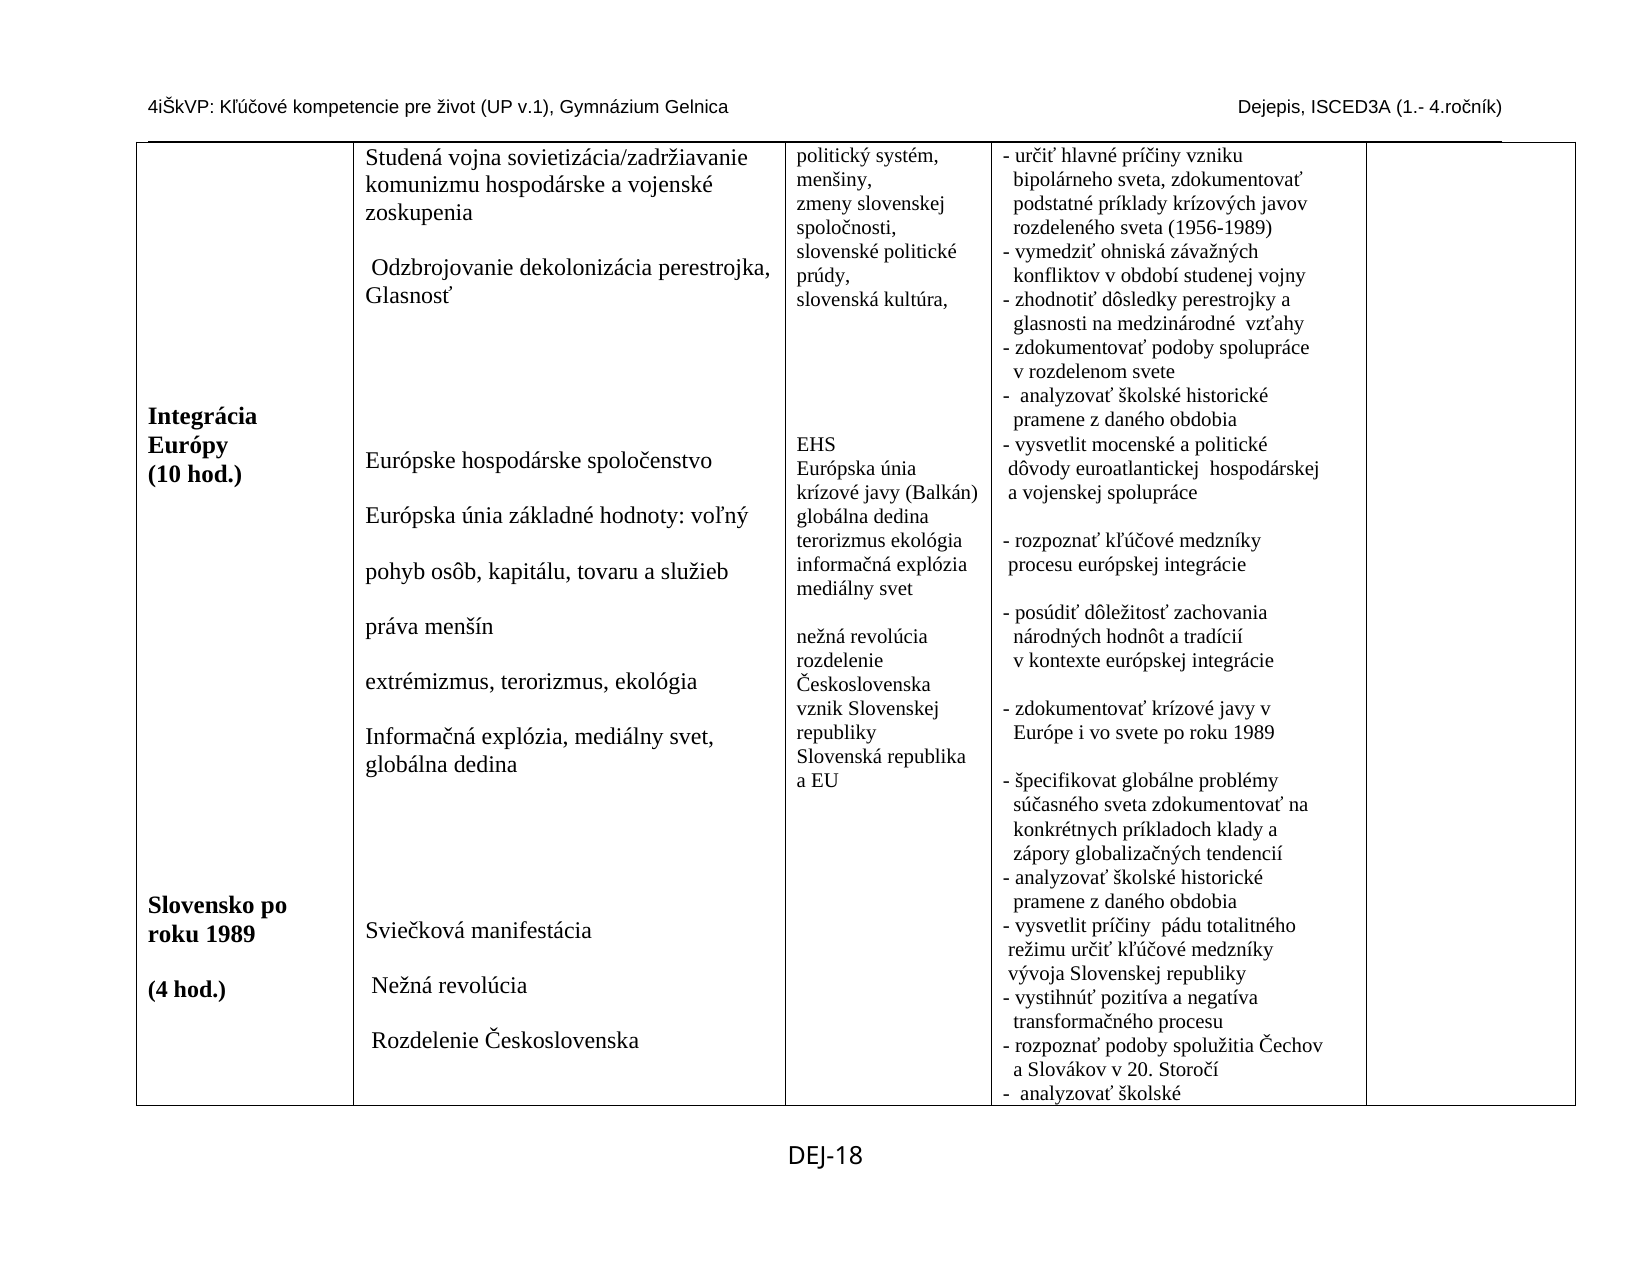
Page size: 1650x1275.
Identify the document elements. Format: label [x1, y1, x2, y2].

table_cell [354, 143, 785, 1105]
table_cell [992, 143, 1366, 1105]
table_cell [137, 143, 353, 1105]
table_cell [1367, 143, 1575, 1105]
table_cell [786, 143, 991, 1105]
